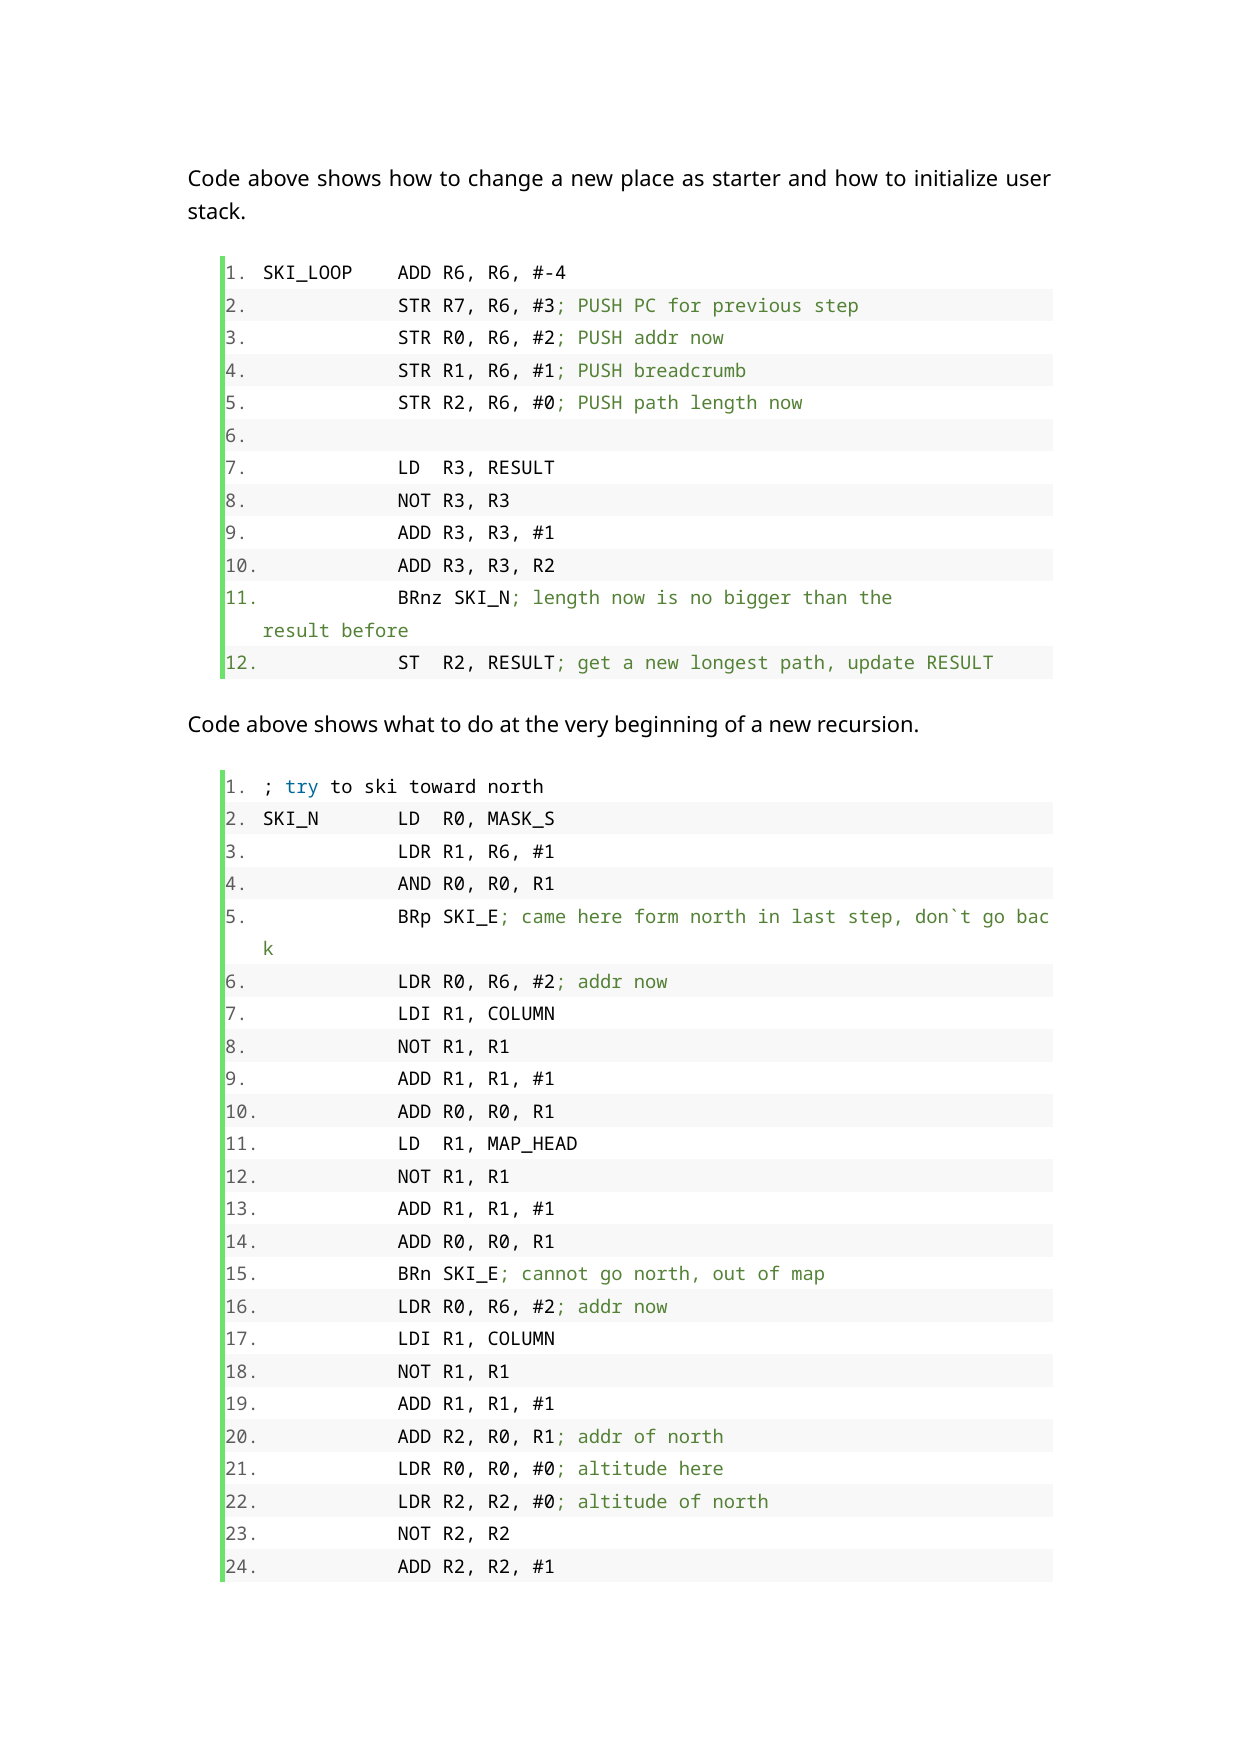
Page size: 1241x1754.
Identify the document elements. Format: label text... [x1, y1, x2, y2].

list NOT R2, R2 [225, 1517, 1053, 1549]
list ADD R1, R1, #1 [225, 1062, 1053, 1094]
list STR R0, R6, #2; PUSH addr now [225, 321, 1053, 354]
list LDI R1, COLUMN [225, 997, 1053, 1029]
list LDR R1, R6, #1 [225, 834, 1053, 867]
list ADD R1, R1, #1 [225, 1387, 1053, 1419]
list ADD R2, R2, #1 [225, 1549, 1053, 1582]
list ; try to ski toward north [220, 769, 1053, 802]
list ST R2, RESULT; get a new longest path, update RESULT [225, 646, 1053, 679]
list ADD R0, R0, R1 [225, 1224, 1053, 1257]
list ADD R0, R0, R1 [225, 1094, 1053, 1127]
list SKI_N LD R0, MASK_S [225, 802, 1053, 834]
list STR R2, R6, #0; PUSH path length now [225, 386, 1053, 419]
list LD R1, MAP_HEAD [225, 1127, 1053, 1159]
list NOT R1, R1 [225, 1354, 1053, 1387]
list NOT R1, R1 [225, 1159, 1053, 1192]
list LDR R2, R2, #0; altitude of north [225, 1484, 1053, 1517]
list SKI_LOOP ADD R6, R6, #-4 [225, 256, 1053, 289]
list AND R0, R0, R1 [225, 867, 1053, 899]
text Code above shows what to do at the very beginning of a new recursion. [187, 708, 1053, 740]
list STR R1, R6, #1; PUSH breadcrumb [225, 354, 1053, 386]
list ADD R3, R3, R2 [225, 549, 1053, 581]
text Code above shows how to change a new place as starter and how to initialize user stack. [187, 162, 1053, 227]
list LDR R0, R6, #2; addr now [225, 964, 1053, 997]
list STR R7, R6, #3; PUSH PC for previous step [225, 289, 1053, 321]
list LDR R0, R6, #2; addr now [225, 1289, 1053, 1322]
list ADD R1, R1, #1 [225, 1192, 1053, 1224]
list BRn SKI_E; cannot go north, out of map [225, 1257, 1053, 1289]
list BRnz SKI_N; length now is no bigger than the result before [225, 581, 1053, 646]
list NOT R3, R3 [225, 484, 1053, 516]
list LDR R0, R0, #0; altitude here [225, 1452, 1053, 1484]
list NOT R1, R1 [225, 1029, 1053, 1062]
list LDI R1, COLUMN [225, 1322, 1053, 1354]
list BRp SKI_E; came here form north in last step, don`t go back [225, 899, 1053, 964]
list LD R3, RESULT [225, 451, 1053, 484]
list ADD R2, R0, R1; addr of north [225, 1419, 1053, 1452]
list ADD R3, R3, #1 [225, 516, 1053, 549]
